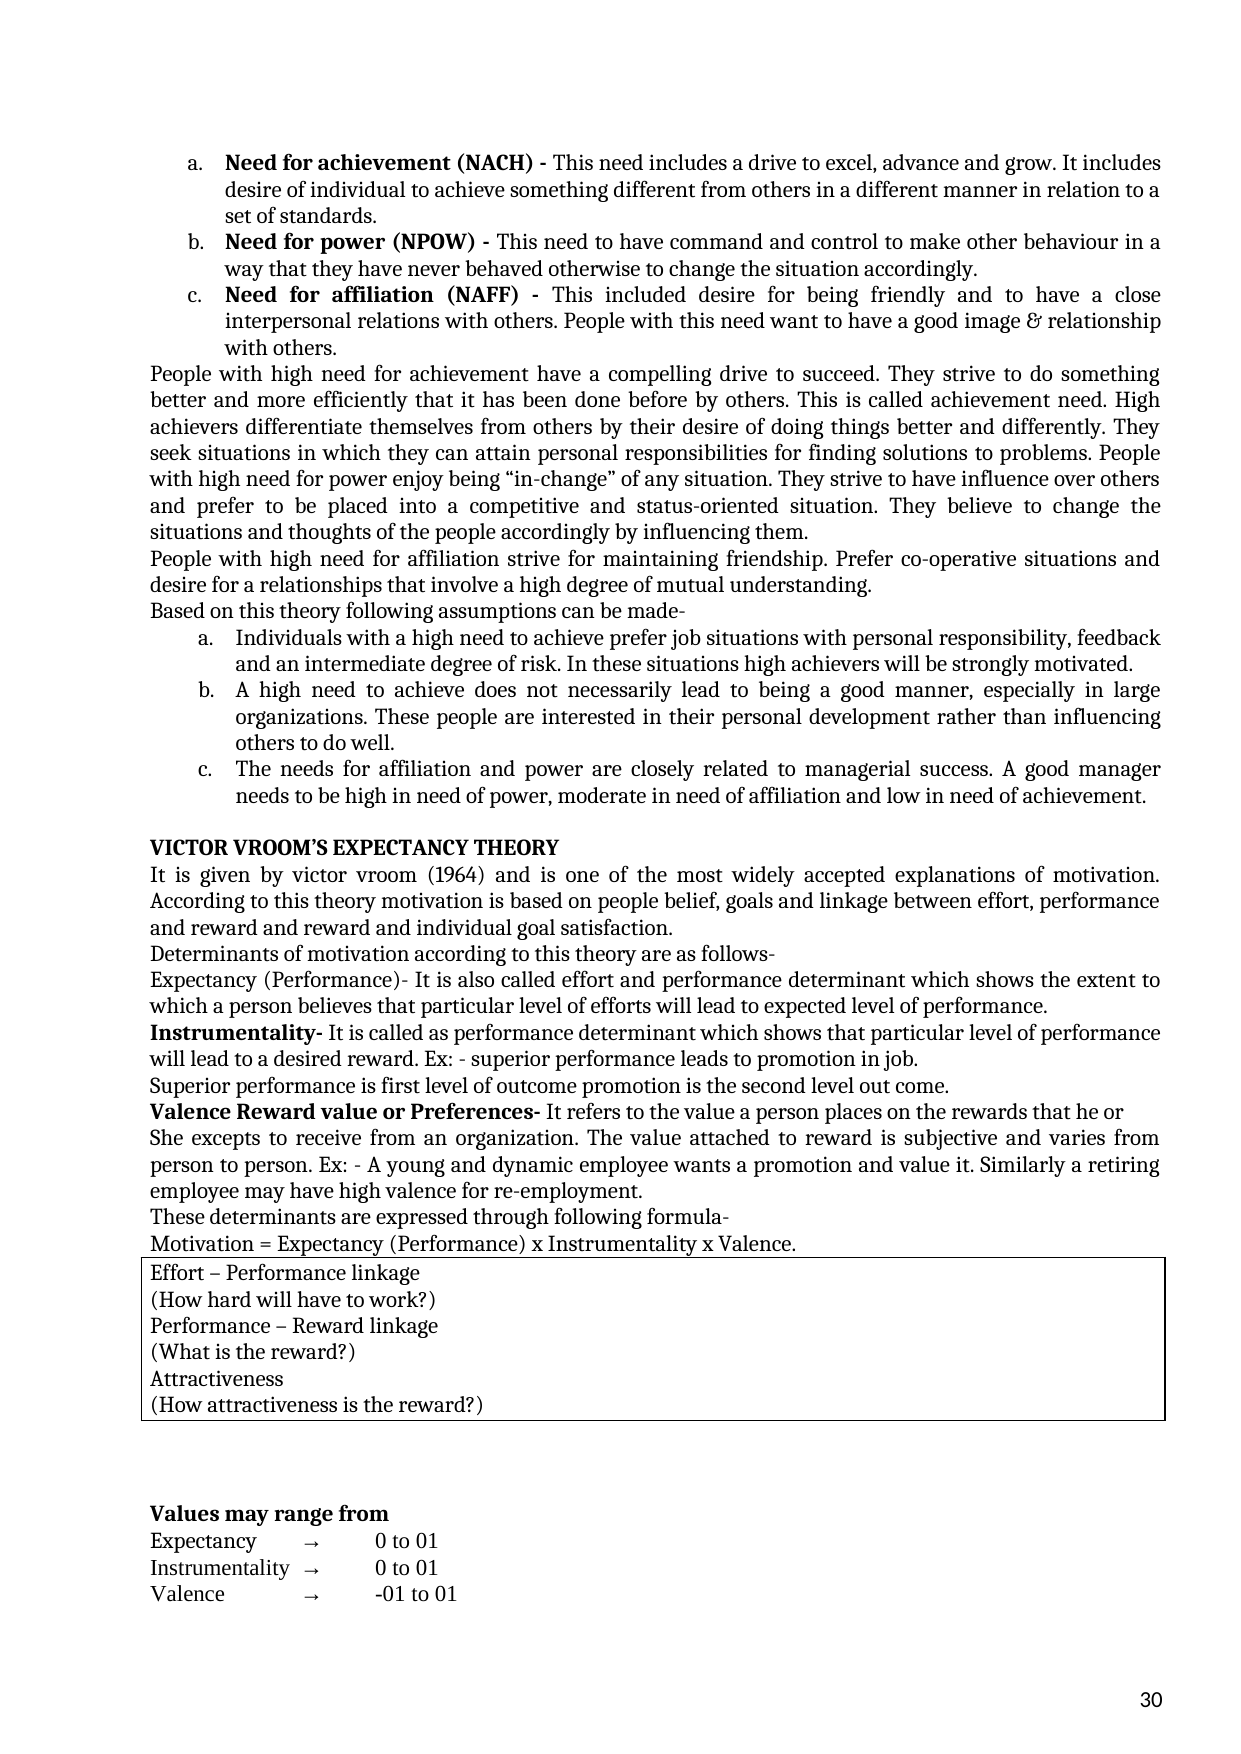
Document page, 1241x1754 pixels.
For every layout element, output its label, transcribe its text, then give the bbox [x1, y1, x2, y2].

list Individuals with a high need to achieve prefer job situations with personal responsibility, feedback and an intermediate degree of risk. In these situations high achievers will be strongly motivated. [198, 624, 1162, 677]
text Determinants of motivation according to this theory are as follows- [150, 941, 1162, 967]
text People with high need for achievement have a compelling drive to succeed. They strive to do something better and more efficiently that it has been done before by others. This is called achievement need. High achievers differentiate themselves from others by their desire of doing things better and differently. They seek situations in which they can attain personal responsibilities for finding solutions to problems. People with high need for power enjoy being “in-change” of any situation. They strive to have influence over others and prefer to be placed into a competitive and status-oriented situation. They believe to change the situations and thoughts of the people accordingly by influencing them. [150, 361, 1162, 545]
text Values may range from [150, 1500, 1162, 1527]
text Based on this theory following assumptions can be made- [150, 598, 1162, 624]
text Superior performance is first level of outcome promotion is the second level out come. [150, 1072, 1162, 1099]
text Motivation = Expectancy (Performance) x Instrumentality x Valence. [150, 1231, 1162, 1257]
text People with high need for affiliation strive for maintaining friendship. Prefer co-operative situations and desire for a relationships that involve a high degree of mutual understanding. [150, 545, 1162, 598]
text (How hard will have to work?) [150, 1286, 1162, 1313]
text (What is the reward?) [150, 1339, 1162, 1365]
text (How attractiveness is the reward?) [142, 1389, 1164, 1420]
text These determinants are expressed through following formula- [150, 1204, 1162, 1231]
text Performance – Reward linkage [150, 1313, 1162, 1339]
text Expectancy → 0 to 01 [150, 1527, 1162, 1554]
text Instrumentality- It is called as performance determinant which shows that particular level of performance will lead to a desired reward. Ex: - superior performance leads to promotion in job. [150, 1020, 1162, 1072]
list Need for power (NPOW) - This need to have command and control to make other behaviour in a way that they have never behaved otherwise to change the situation accordingly. [187, 229, 1162, 282]
list A high need to achieve does not necessarily lead to being a good manner, especially in large organizations. These people are interested in their personal development rather than influencing others to do well. [198, 677, 1162, 756]
text She excepts to receive from an organization. The value attached to reward is subjective and varies from person to person. Ex: - A young and dynamic employee wants a promotion and value it. Similarly a retiring employee may have high valence for re-employment. [150, 1125, 1162, 1204]
text Valence Reward value or Preferences- It refers to the value a person places on the rewards that he or [150, 1099, 1162, 1125]
list The needs for affiliation and power are closely related to managerial success. A good manager needs to be high in need of power, moderate in need of affiliation and low in need of achievement. [198, 756, 1162, 809]
text Attractiveness [150, 1365, 1162, 1389]
list Need for affiliation (NAFF) - This included desire for being friendly and to have a close interpersonal relations with others. People with this need want to have a good image & relationship with others. [187, 282, 1162, 361]
text Valence → -01 to 01 [150, 1580, 1162, 1606]
text It is given by victor vroom (1964) and is one of the most widely accepted explanations of motivation. According to this theory motivation is based on people belief, goals and linkage between effort, performance and reward and reward and individual goal satisfaction. [150, 862, 1162, 941]
text Instrumentality → 0 to 01 [150, 1554, 1162, 1580]
text Effort – Performance linkage [142, 1258, 1164, 1286]
text Expectancy (Performance)- It is also called effort and performance determinant which shows the extent to which a person believes that particular level of efforts will lead to expected level of performance. [150, 967, 1162, 1020]
list Need for achievement (NACH) - This need includes a drive to excel, advance and grow. It includes desire of individual to achieve something different from others in a different manner in relation to a set of standards. [187, 150, 1162, 229]
text VICTOR VROOM’S EXPECTANCY THEORY [150, 835, 1162, 862]
